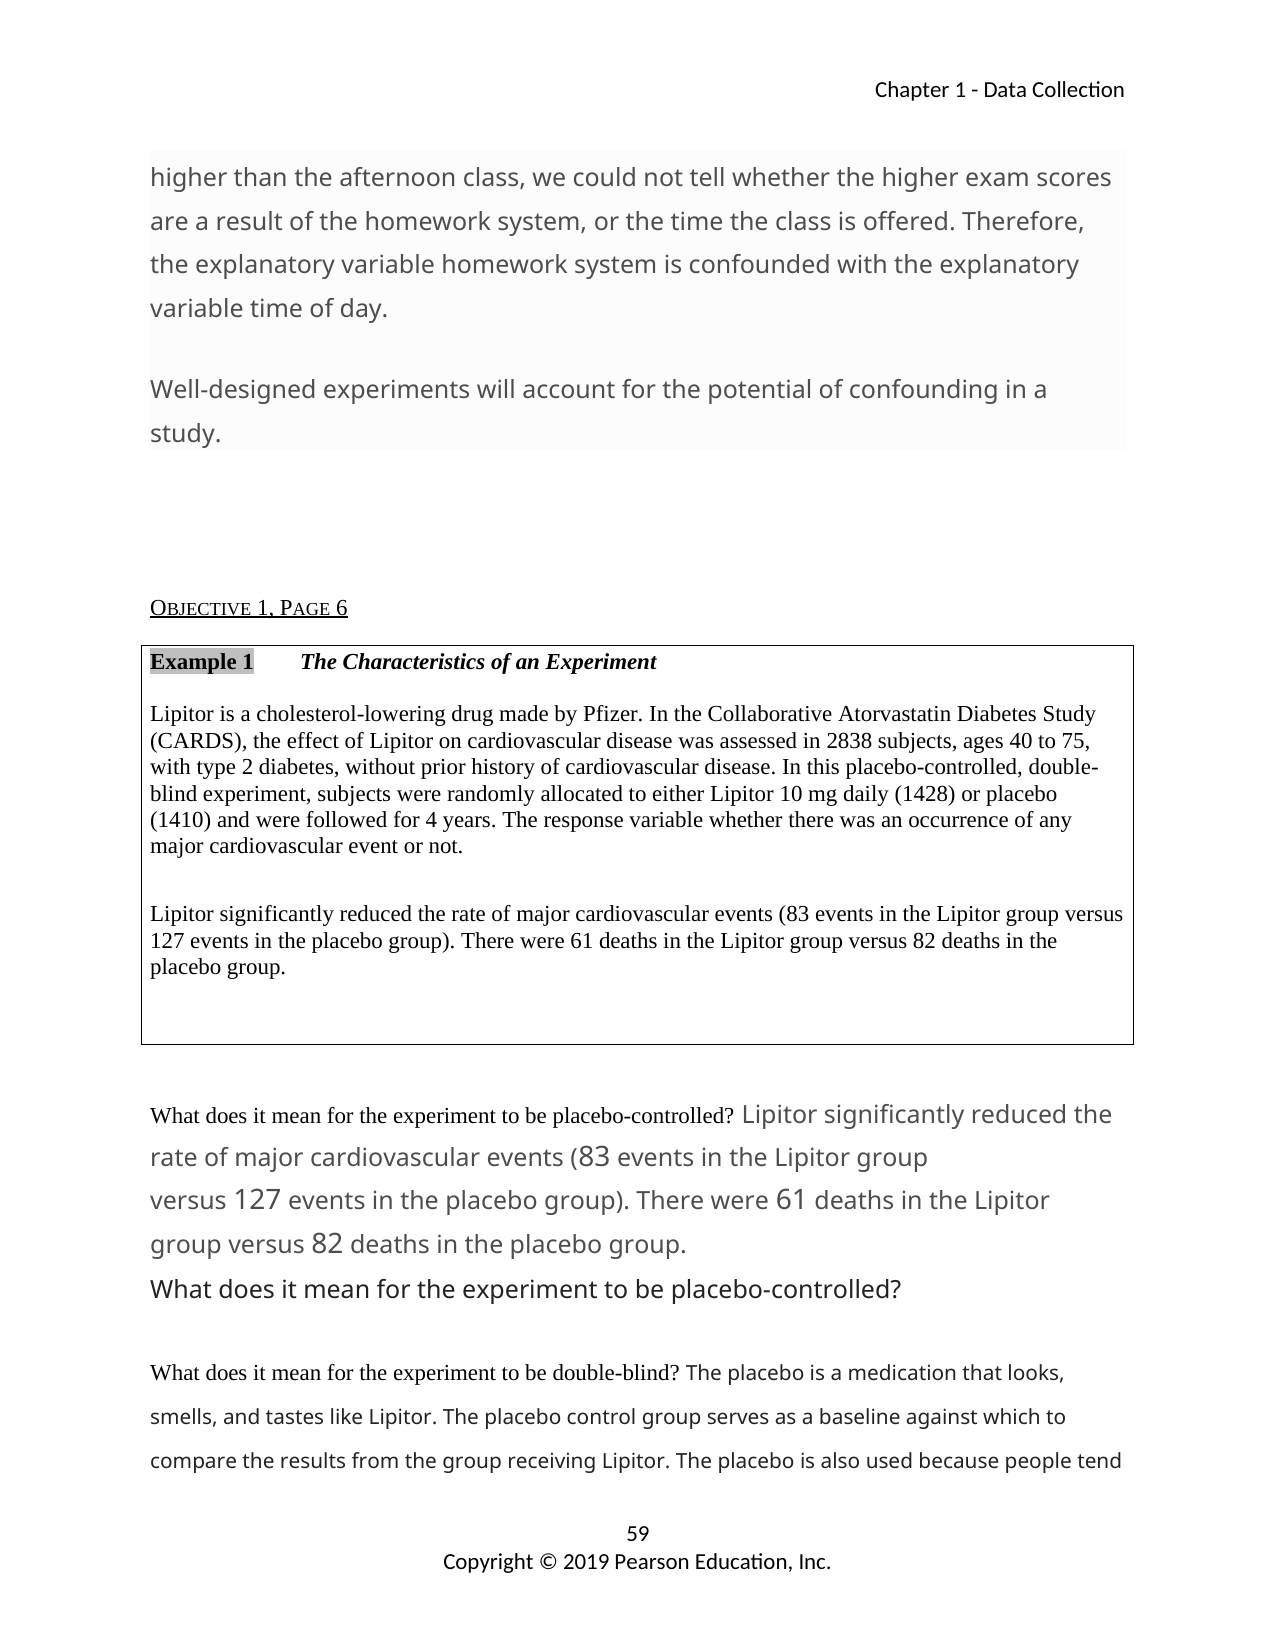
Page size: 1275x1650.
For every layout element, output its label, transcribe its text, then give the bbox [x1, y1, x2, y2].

text Lipitor significantly reduced the rate of major cardiovascular events (83 events in the Lipitor group versus 127 events in the placebo group). There were 61 deaths in the Lipitor group versus 82 deaths in the placebo group. [142, 897, 1133, 1044]
text Example 1 The Characteristics of an Experiment [142, 646, 1133, 674]
text What does it mean for the experiment to be placebo-controlled? [150, 1262, 1125, 1305]
text Well-designed experiments will account for the potential of confounding in a study. [150, 362, 1125, 450]
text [150, 1343, 1125, 1474]
text Lipitor is a cholesterol-lowering drug made by Pfizer. In the Collaborative Atorvastatin Diabetes Study (CARDS), the effect of Lipitor on cardiovascular disease was assessed in 2838 subjects, ages 40 to 75, with type 2 diabetes, without prior history of cardiovascular disease. In this placebo-controlled, double-blind experiment, subjects were randomly allocated to either Lipitor 10 mg daily (1428) or placebo (1410) and were followed for 4 years. The response variable whether there was an occurrence of any major cardiovascular event or not. [142, 697, 1133, 859]
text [150, 150, 1125, 325]
text What does it mean for the experiment to be placebo-controlled? Lipitor significantly reduced the rate of major cardiovascular events (83 events in the Lipitor group versus 127 events in the placebo group). There were 61 deaths in the Lipitor group versus 82 deaths in the placebo group. [150, 1087, 1125, 1262]
text Objective 1, Page 6 [150, 594, 1125, 620]
